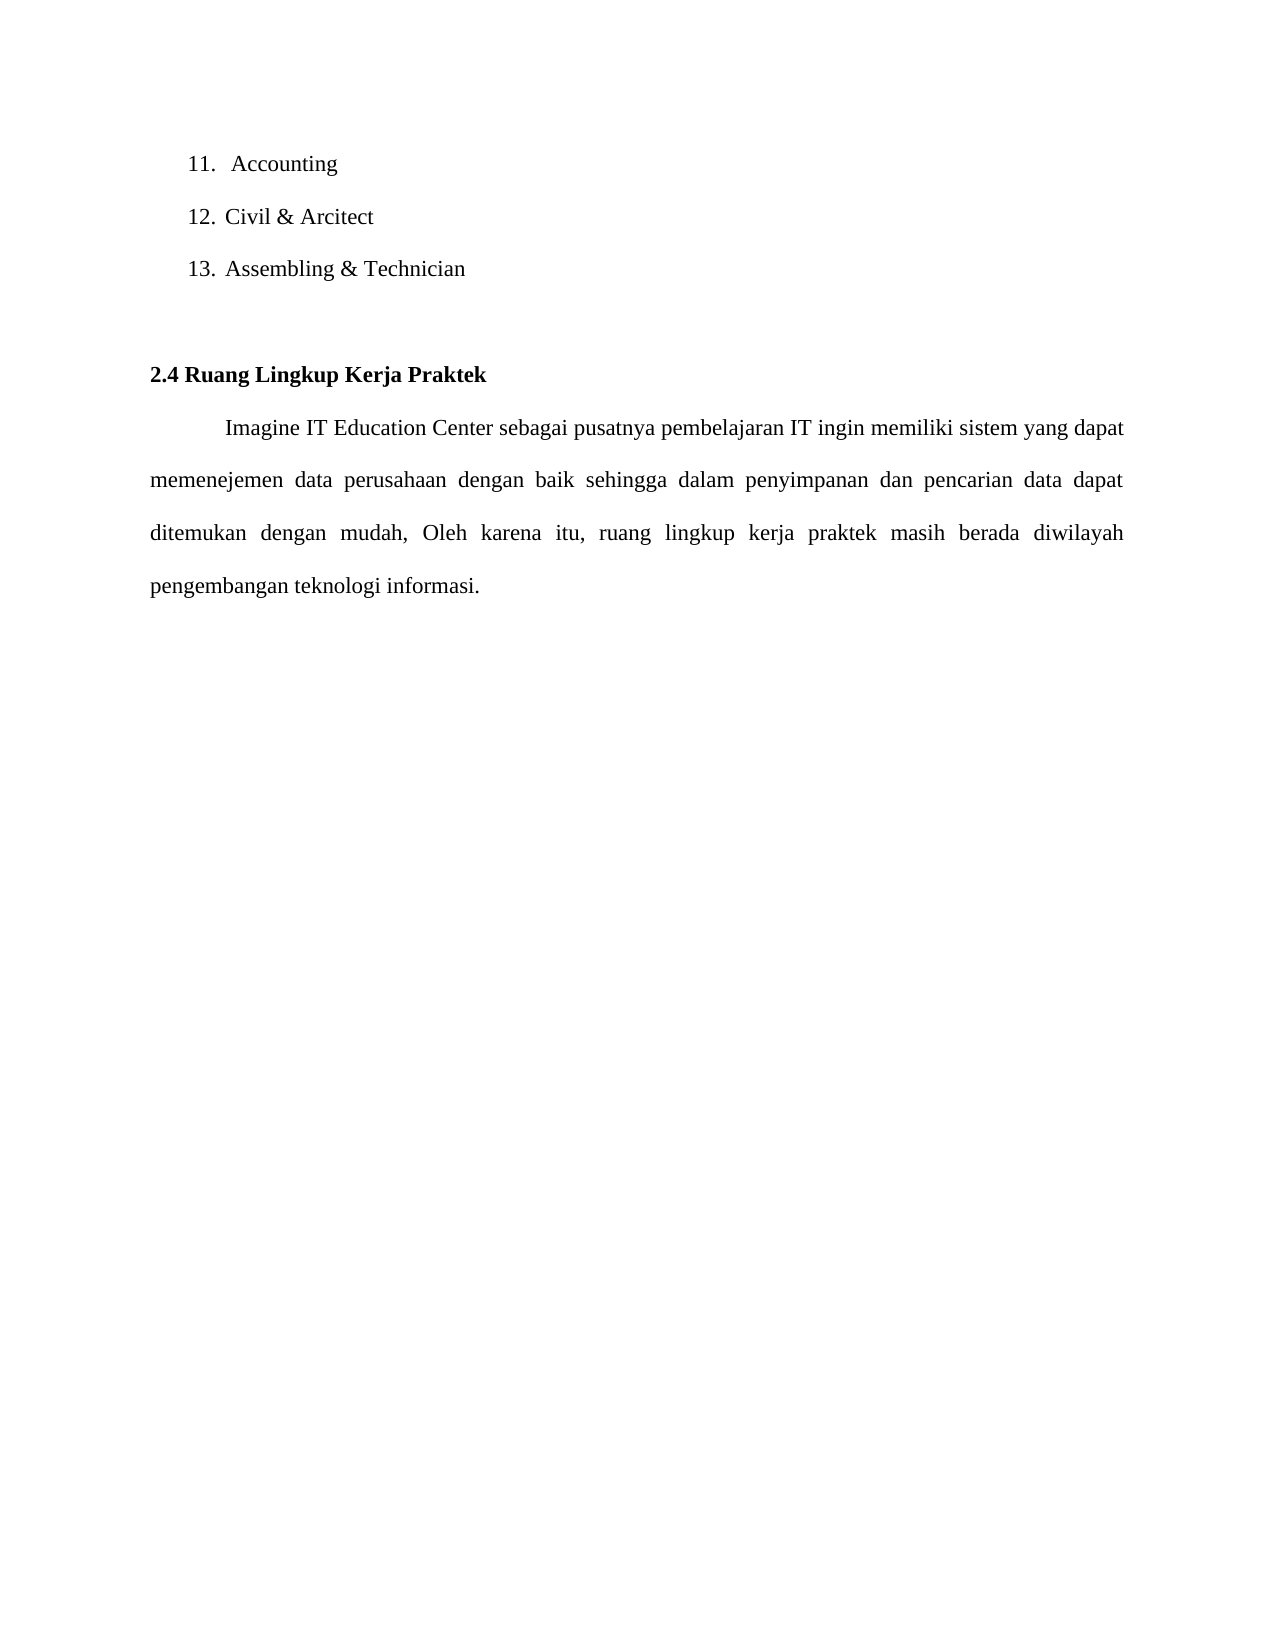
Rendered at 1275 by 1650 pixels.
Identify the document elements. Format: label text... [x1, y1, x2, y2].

text Imagine IT Education Center sebagai pusatnya pembelajaran IT ingin memiliki sistem yang dapat memenejemen data perusahaan dengan baik sehingga dalam penyimpanan dan pencarian data dapat ditemukan dengan mudah, Oleh karena itu, ruang lingkup kerja praktek masih berada diwilayah pengembangan teknologi informasi. [150, 413, 1125, 598]
list Civil & Arcitect [187, 203, 1125, 229]
list Accounting [187, 150, 1125, 176]
list Assembling & Technician [187, 255, 1125, 282]
text 2.4 Ruang Lingkup Kerja Praktek [150, 361, 1125, 387]
